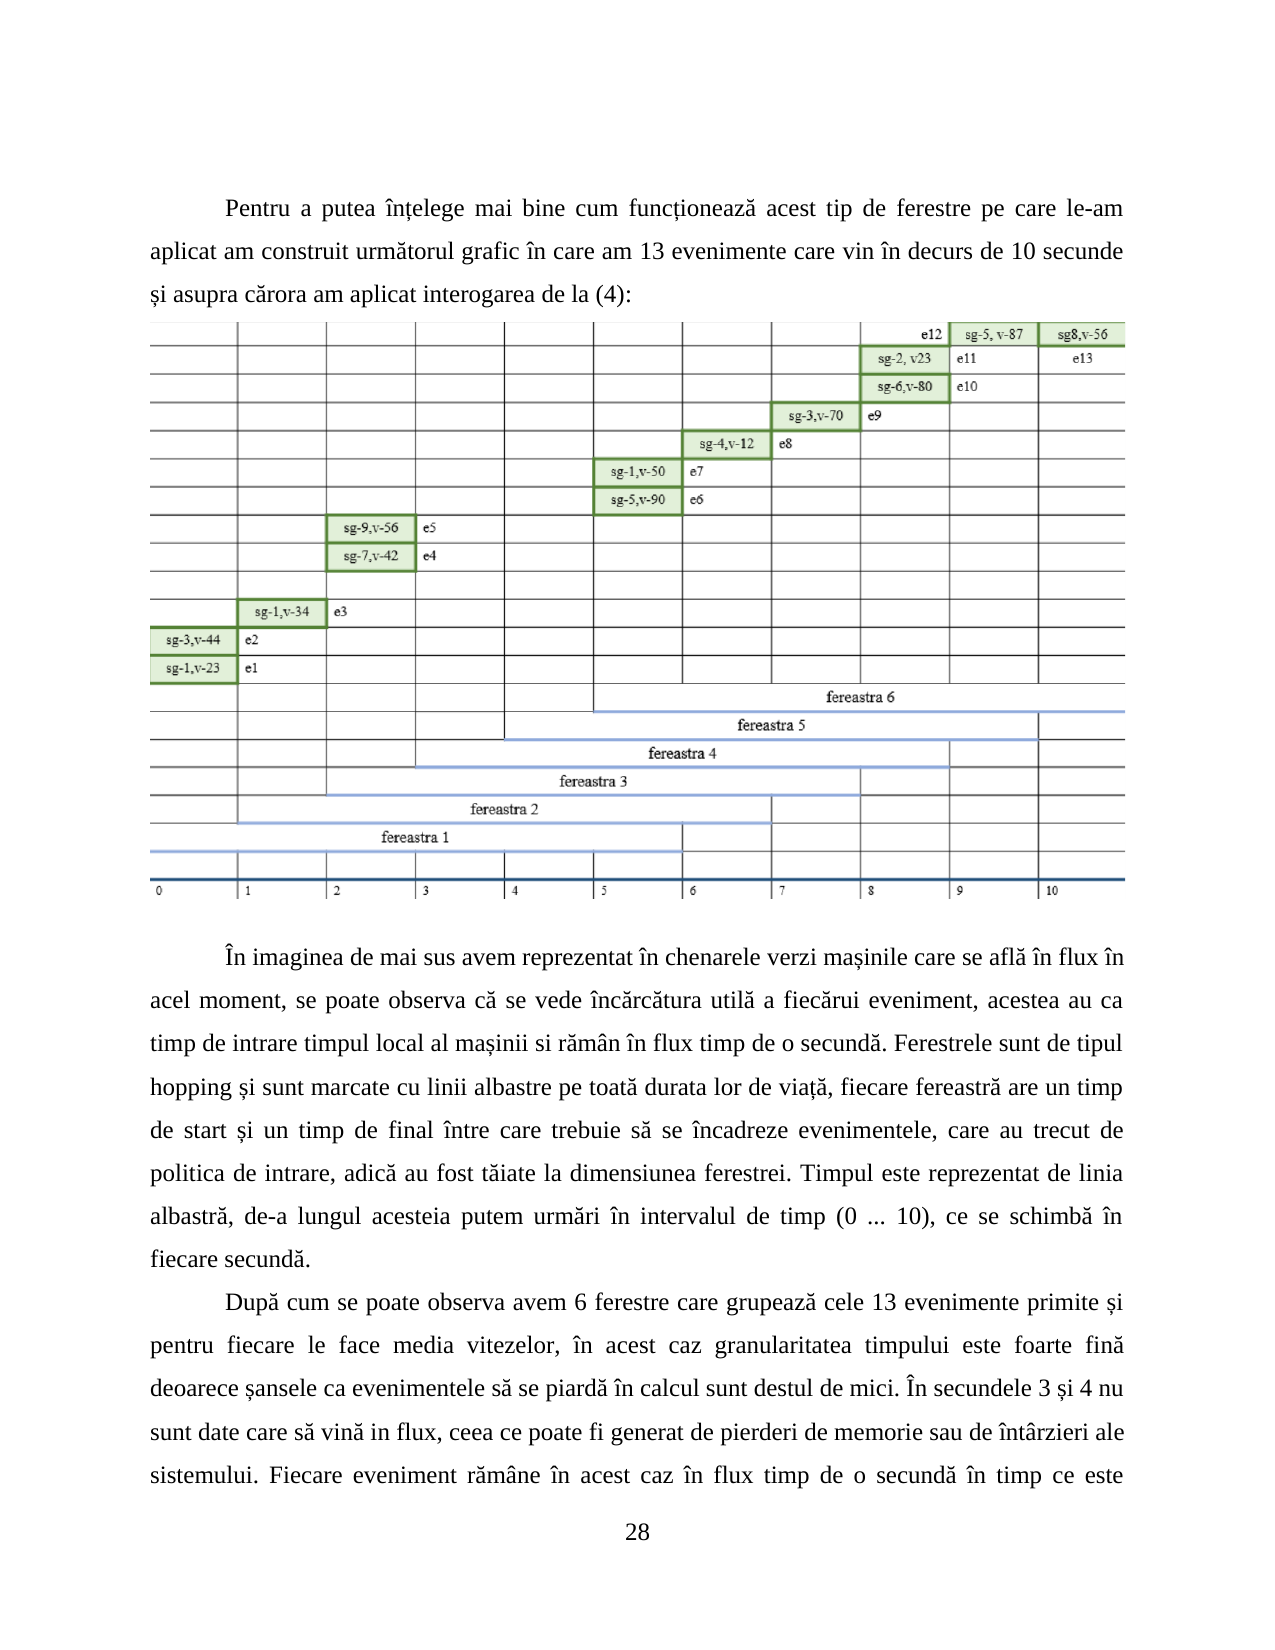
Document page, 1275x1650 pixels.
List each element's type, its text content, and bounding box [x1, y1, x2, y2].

picture [150, 322, 1125, 899]
text În imaginea de mai sus avem reprezentat în chenarele verzi mașinile care se află în flux în acel moment, se poate observa că se vede încărcătura utilă a fiecărui eveniment, acestea au ca timp de intrare timpul local al mașinii si rămân în flux timp de o secundă. Ferestrele sunt de tipul hopping și sunt marcate cu linii albastre pe toată durata lor de viață, fiecare fereastră are un timp de start și un timp de final între care trebuie să se încadreze evenimentele, care au trecut de politica de intrare, adică au fost tăiate la dimensiunea ferestrei. Timpul este reprezentat de linia albastră, de-a lungul acesteia putem urmări în intervalul de timp (0 ... 10), ce se schimbă în fiecare secundă. [150, 899, 1125, 1273]
text Pentru a putea înțelege mai bine cum funcționează acest tip de ferestre pe care le-am aplicat am construit următorul grafic în care am 13 evenimente care vin în decurs de 10 secunde și asupra cărora am aplicat interogarea de la (4): [150, 193, 1125, 308]
